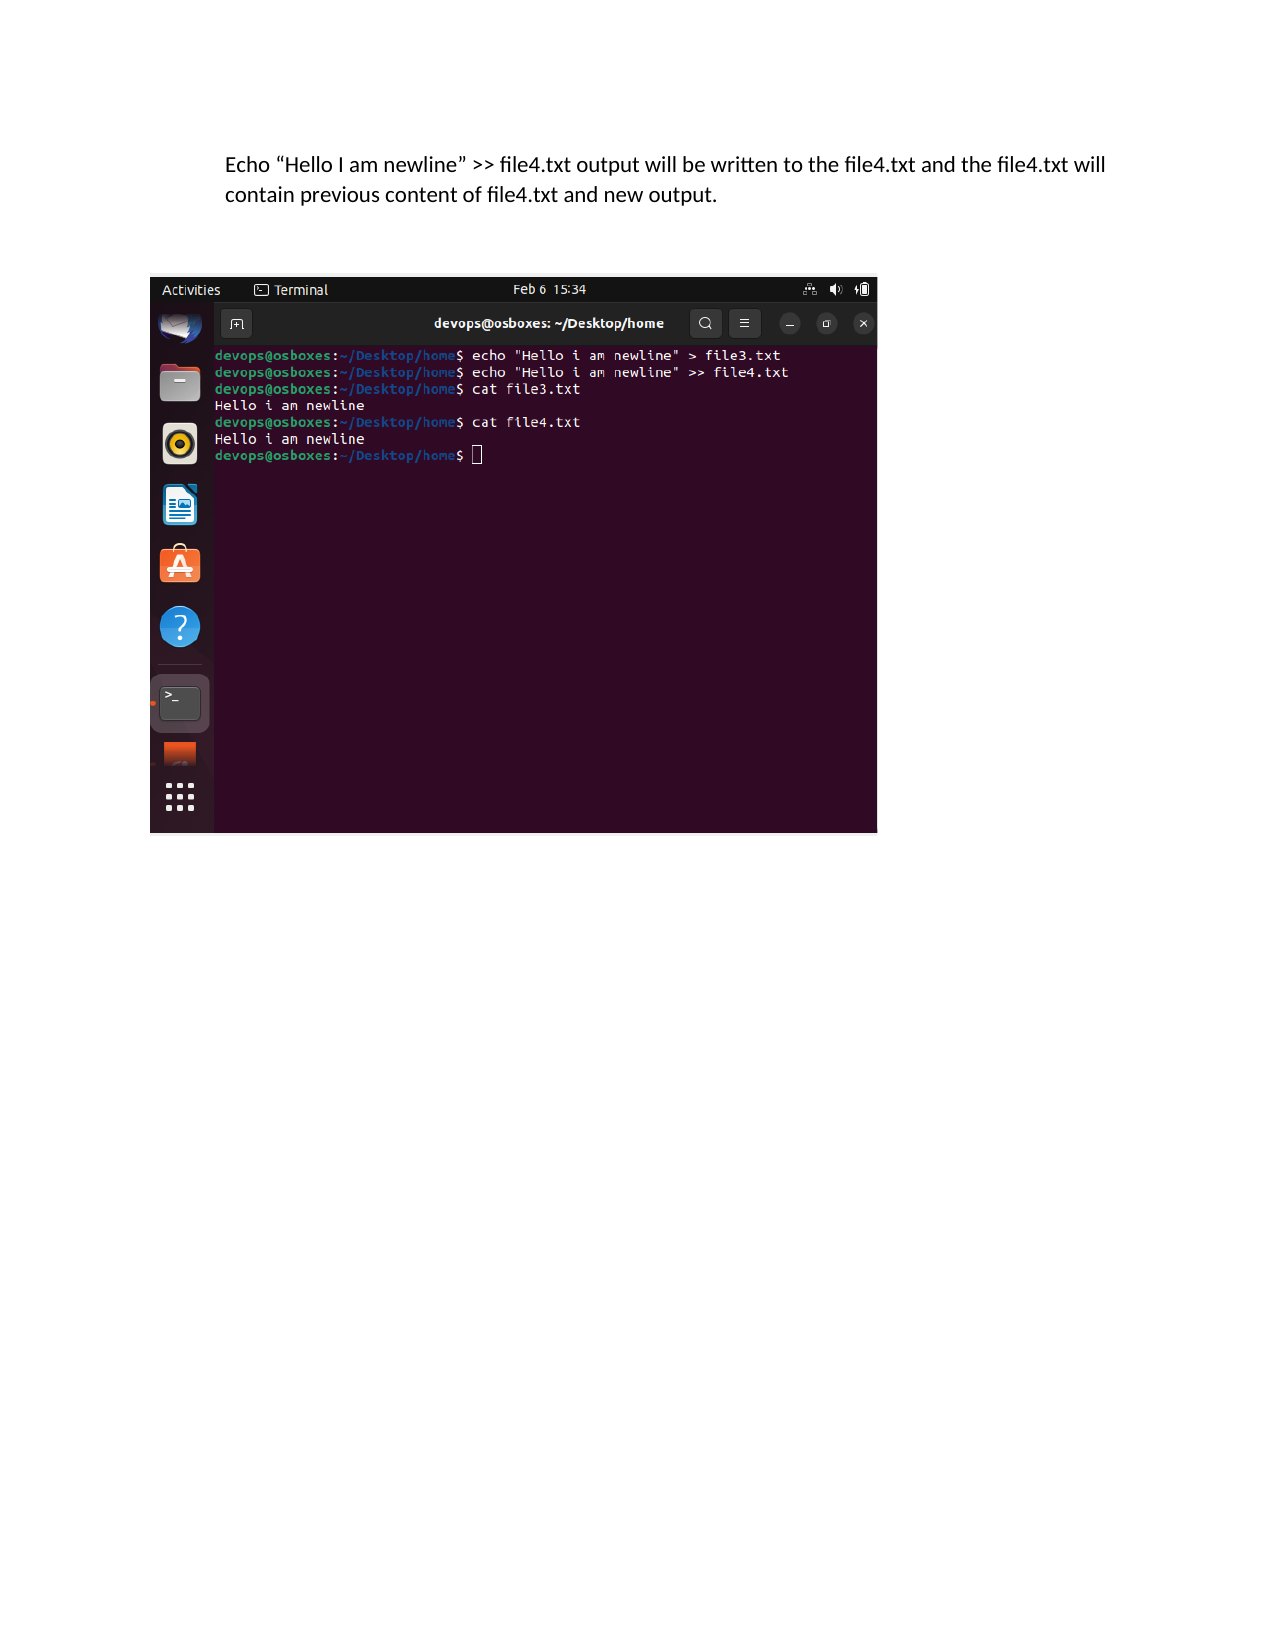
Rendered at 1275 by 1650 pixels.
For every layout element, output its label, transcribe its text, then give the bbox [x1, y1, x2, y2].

text Echo “Hello I am newline” >> file4.txt output will be written to the file4.txt and the file4.txt will contain previous content of file4.txt and new output. [225, 150, 1125, 208]
picture [150, 273, 878, 836]
